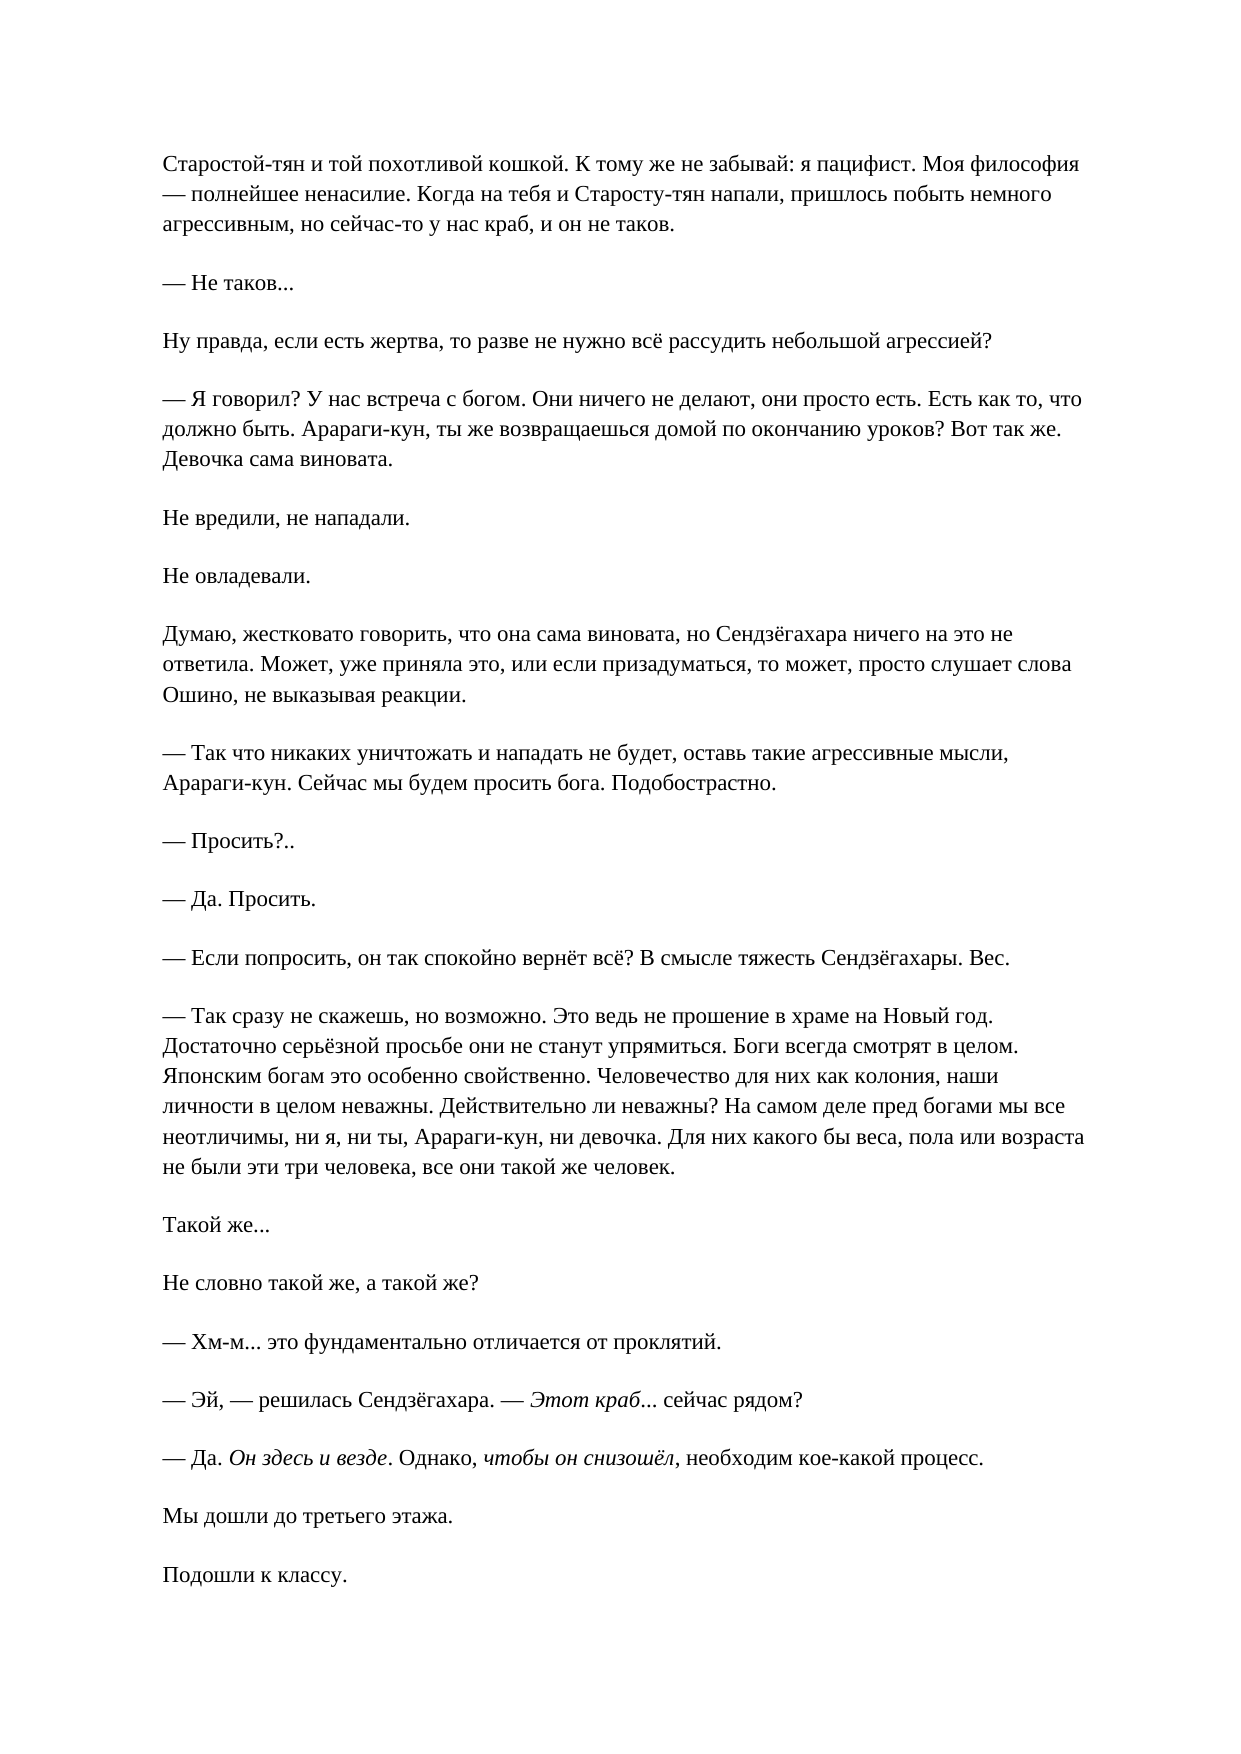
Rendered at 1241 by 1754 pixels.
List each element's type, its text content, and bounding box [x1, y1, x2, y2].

text Не овладевали. [162, 562, 1090, 588]
text — Хм-м... это фундаментально отличается от проклятий. [162, 1328, 1090, 1354]
text — Просить?.. [162, 827, 1090, 854]
text Не словно такой же, а такой же? [162, 1269, 1090, 1296]
text — Не таков... [162, 269, 1090, 295]
text — Да. Просить. [162, 886, 1090, 912]
text — Да. Он здесь и везде. Однако, чтобы он снизошёл, необходим кое-какой процесс. [162, 1444, 1090, 1471]
text — Так что никаких уничтожать и нападать не будет, оставь такие агрессивные мысли, Арараги-кун. Сейчас мы будем просить бога. Подобострастно. [162, 739, 1090, 795]
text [162, 150, 1090, 237]
text Не вредили, не нападали. [162, 504, 1090, 530]
text Ну правда, если есть жертва, то разве не нужно всё рассудить небольшой агрессией? [162, 327, 1090, 353]
text — Эй, — решилась Сендзёгахара. — Этот краб... сейчас рядом? [162, 1386, 1090, 1412]
text Подошли к классу. [162, 1561, 1090, 1587]
text — Если попросить, он так спокойно вернёт всё? В смысле тяжесть Сендзёгахары. Вес. [162, 944, 1090, 970]
text Такой же... [162, 1211, 1090, 1238]
text Мы дошли до третьего этажа. [162, 1502, 1090, 1529]
text Думаю, жестковато говорить, что она сама виновата, но Сендзёгахара ничего на это не ответила. Может, уже приняла это, или если призадуматься, то может, просто слушает слова Ошино, не выказывая реакции. [162, 620, 1090, 707]
text — Так сразу не скажешь, но возможно. Это ведь не прошение в храме на Новый год. Достаточно серьёзной просьбе они не станут упрямиться. Боги всегда смотрят в целом. Японским богам это особенно свойственно. Человечество для них как колония, наши личности в целом неважны. Действительно ли неважны? На самом деле пред богами мы все неотличимы, ни я, ни ты, Арараги-кун, ни девочка. Для них какого бы веса, пола или возраста не были эти три человека, все они такой же человек. [162, 1002, 1090, 1179]
text — Я говорил? У нас встреча с богом. Они ничего не делают, они просто есть. Есть как то, что должно быть. Арараги-кун, ты же возвращаешься домой по окончанию уроков? Вот так же. Девочка сама виновата. [162, 385, 1090, 472]
